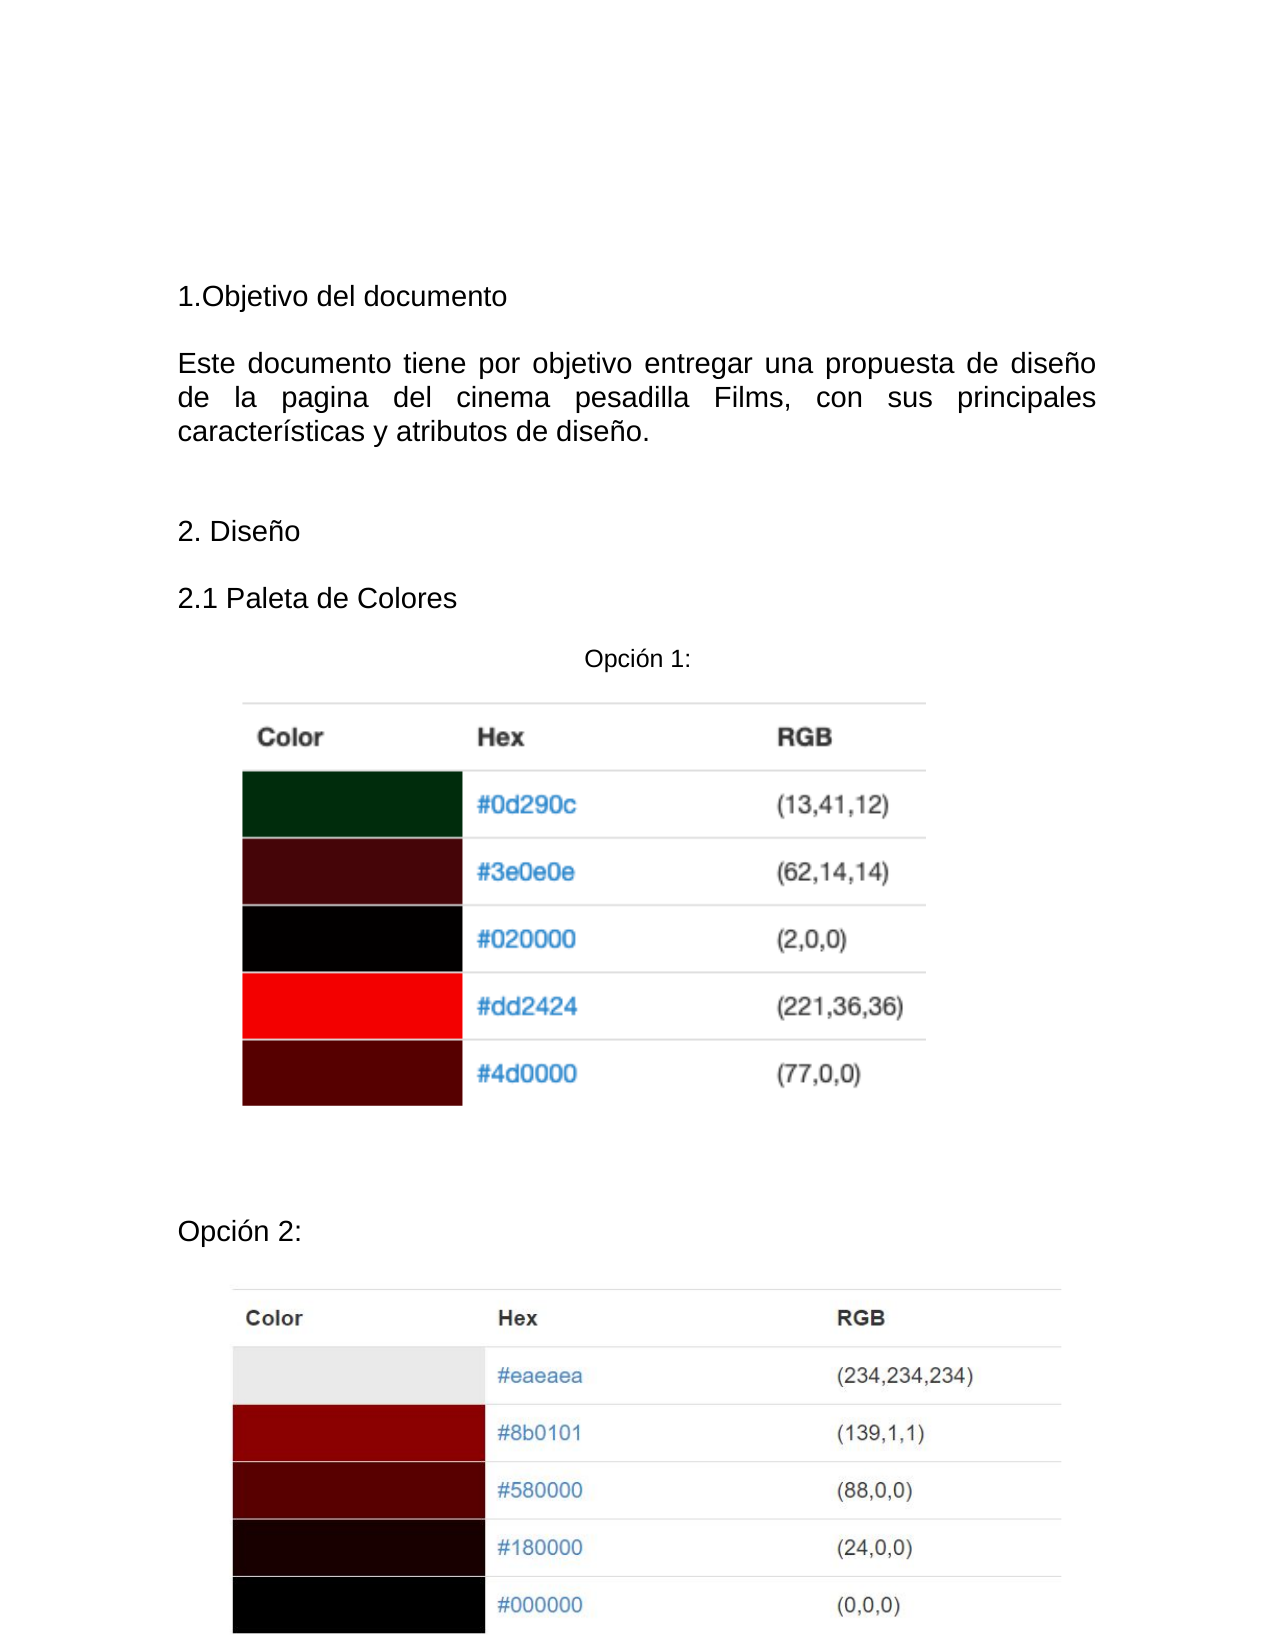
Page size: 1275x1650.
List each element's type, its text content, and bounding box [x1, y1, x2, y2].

picture [241, 701, 926, 1106]
text Opción 1: [177, 643, 1098, 672]
text Este documento tiene por objetivo entregar una propuesta de diseño de la pagina del cinema pesadilla Films, con sus principales características y atributos de diseño. [177, 346, 1098, 447]
picture [213, 1278, 1062, 1650]
text 1.Objetivo del documento [177, 279, 1098, 313]
text 2. Diseño [177, 514, 1098, 548]
text Opción 2: [177, 1214, 1098, 1247]
text 2.1 Paleta de Colores [177, 581, 1098, 615]
